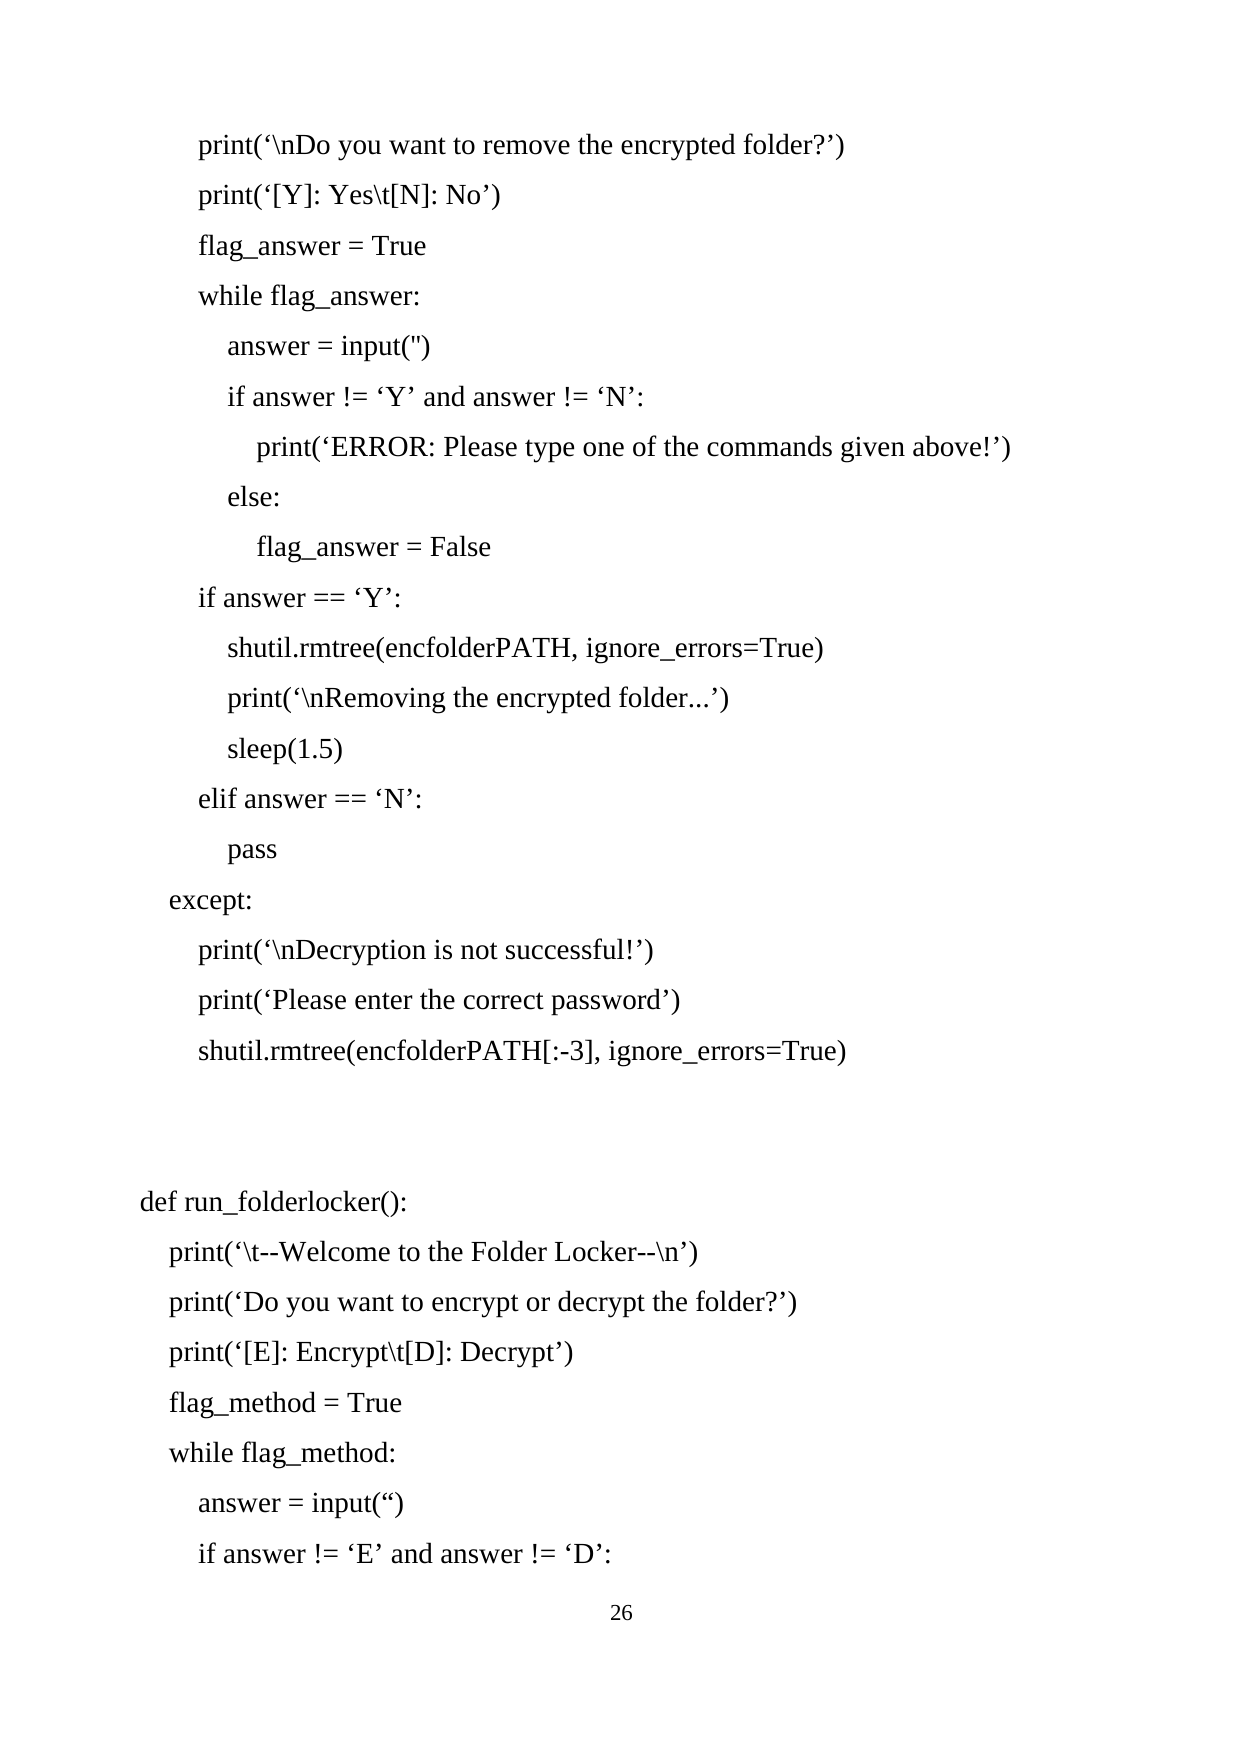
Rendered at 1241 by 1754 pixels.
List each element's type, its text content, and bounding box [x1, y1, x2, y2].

text else: [139, 479, 1103, 513]
text while flag_method: [139, 1435, 1103, 1469]
text shutil.rmtree(encfolderPATH, ignore_errors=True) [139, 630, 1103, 664]
text print(‘[E]: Encrypt\t[D]: Decrypt’) [139, 1334, 1103, 1368]
text elif answer == ‘N’: [139, 781, 1103, 815]
text print(‘Do you want to encrypt or decrypt the folder?’) [139, 1284, 1103, 1318]
text pass [139, 831, 1103, 865]
text if answer != ‘Y’ and answer != ‘N’: [139, 379, 1103, 412]
text def run_folderlocker(): [139, 1184, 1103, 1217]
text print(‘\t--Welcome to the Folder Locker--\n’) [139, 1234, 1103, 1267]
text if answer != ‘E’ and answer != ‘D’: [139, 1536, 1103, 1569]
text print(‘ERROR: Please type one of the commands given above!’) [139, 429, 1103, 462]
text shutil.rmtree(encfolderPATH[:-3], ignore_errors=True) [139, 1033, 1103, 1066]
text flag_answer = False [139, 529, 1103, 563]
text flag_answer = True [139, 228, 1103, 261]
text while flag_answer: [139, 278, 1103, 312]
text except: [139, 882, 1103, 915]
text answer = input('') [139, 328, 1103, 362]
text print(‘[Y]: Yes\t[N]: No’) [139, 177, 1103, 211]
text print(‘Please enter the correct password’) [139, 982, 1103, 1016]
text answer = input(“) [139, 1486, 1103, 1519]
text print(‘\nRemoving the encrypted folder...’) [139, 681, 1103, 714]
text print(‘\nDo you want to remove the encrypted folder?’) [139, 127, 1103, 161]
text if answer == ‘Y’: [139, 580, 1103, 613]
text flag_method = True [139, 1385, 1103, 1418]
text print(‘\nDecryption is not successful!’) [139, 932, 1103, 966]
text sleep(1.5) [139, 731, 1103, 764]
